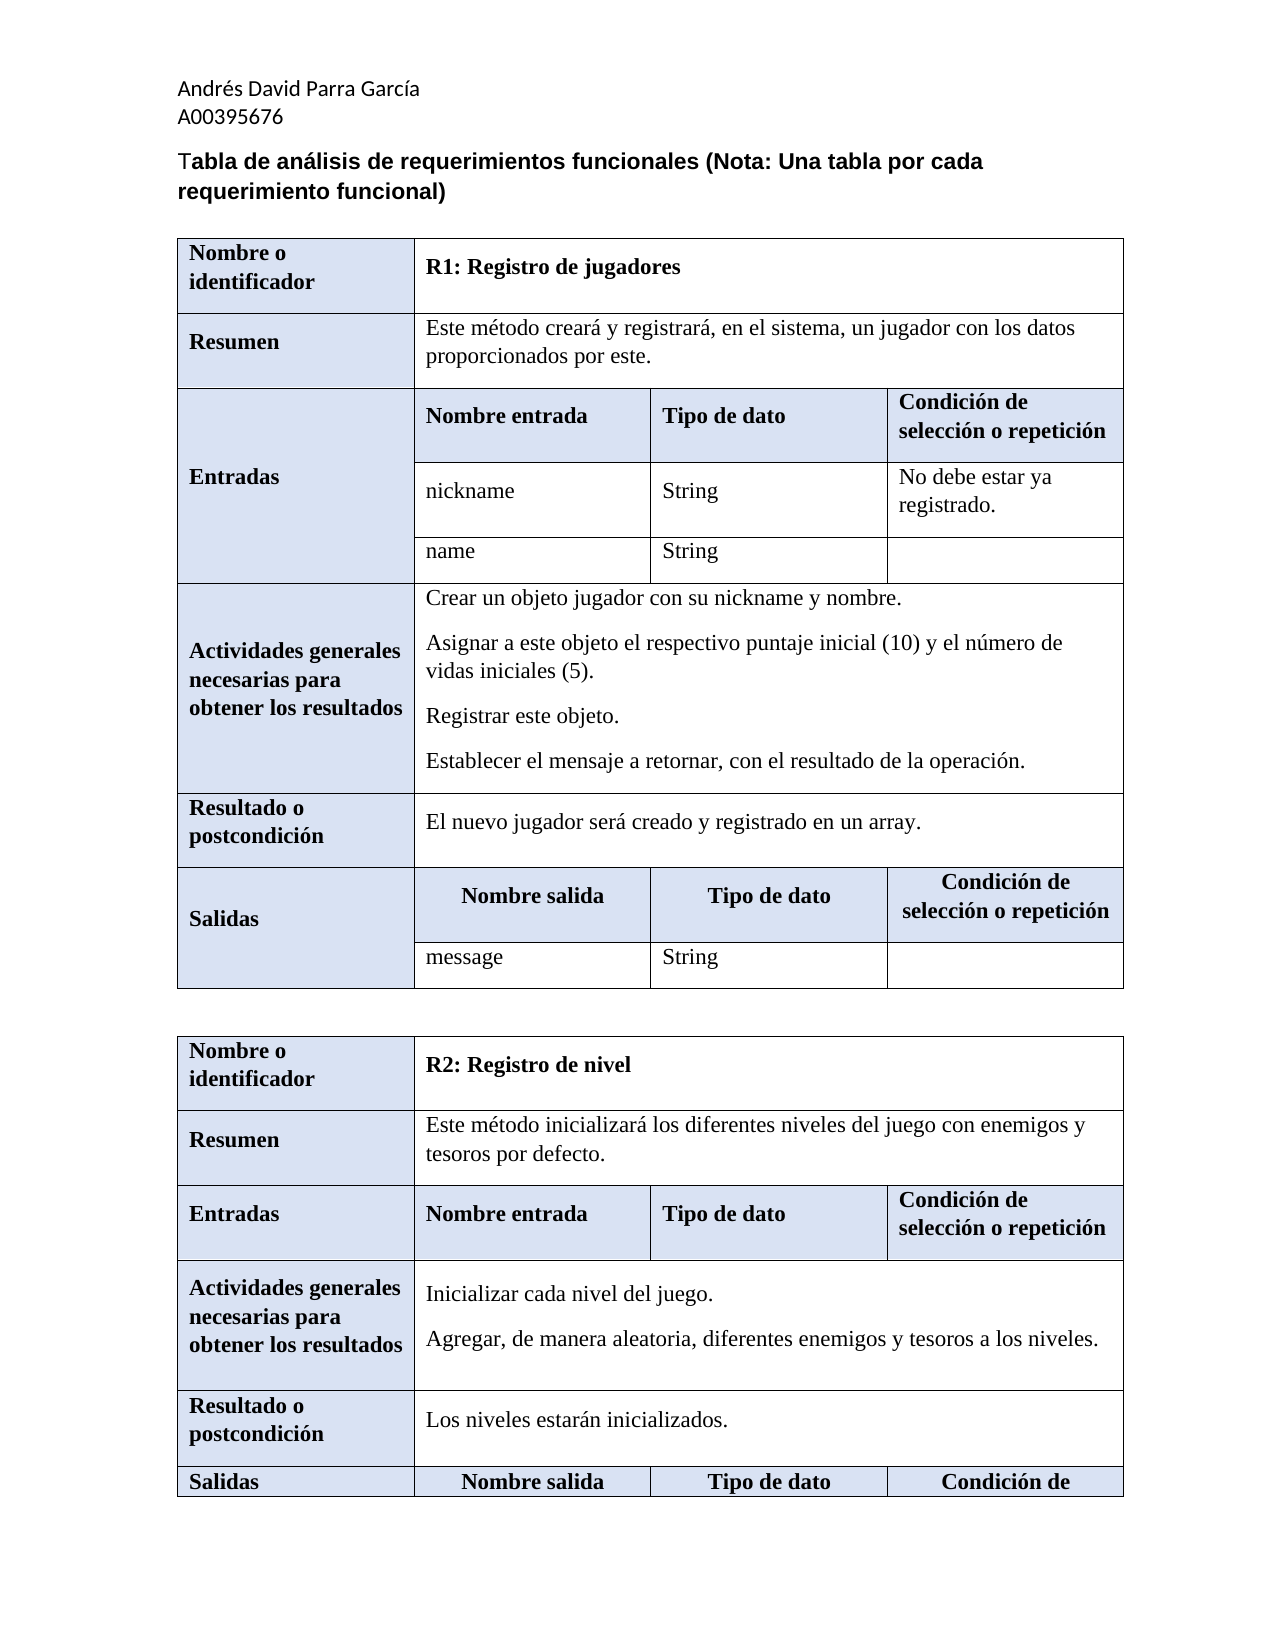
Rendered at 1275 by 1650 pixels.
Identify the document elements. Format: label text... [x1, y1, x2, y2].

text Tabla de análisis de requerimientos funcionales (Nota: Una tabla por cada requerimiento funcional) [177, 148, 1098, 204]
table_cell Nombre salida [415, 1467, 650, 1496]
table_header Nombre o identificador [178, 239, 414, 313]
table_header R1: Registro de jugadores [415, 239, 1123, 313]
table_cell message [415, 943, 650, 988]
table_cell Nombre entrada [415, 1186, 650, 1259]
table_cell Entradas [178, 389, 414, 583]
table_cell Condición de selección o repetición [888, 1467, 1123, 1496]
table_cell Resumen [178, 1111, 414, 1185]
table_cell Inicializar cada nivel del juego. Agregar, de manera aleatoria, diferentes enemigos y tesoros a los niveles. [415, 1261, 1123, 1390]
table_cell Tipo de dato [651, 1467, 887, 1496]
table_cell El nuevo jugador será creado y registrado en un array. [415, 794, 1123, 867]
table_cell nickname [415, 463, 650, 537]
table_cell Condición de selección o repetición [888, 1186, 1123, 1259]
table_header Nombre o identificador [178, 1037, 414, 1110]
table_cell Este método creará y registrará, en el sistema, un jugador con los datos proporcionados por este. [415, 314, 1123, 387]
table_cell Entradas [178, 1186, 414, 1259]
table_cell String [651, 463, 887, 537]
table_cell String [651, 943, 887, 988]
table_cell Nombre entrada [415, 389, 650, 462]
table_cell Resumen [178, 314, 414, 387]
table_header R2: Registro de nivel [415, 1037, 1123, 1110]
table_cell Condición de selección o repetición [888, 868, 1123, 942]
table_cell Salidas [178, 868, 414, 988]
table_cell Este método inicializará los diferentes niveles del juego con enemigos y tesoros por defecto. [415, 1111, 1123, 1185]
table_cell Actividades generales necesarias para obtener los resultados [178, 1261, 414, 1390]
table_cell Resultado o postcondición [178, 1391, 414, 1466]
table_cell Resultado o postcondición [178, 794, 414, 867]
table_cell Tipo de dato [651, 389, 887, 462]
table_cell Condición de selección o repetición [888, 389, 1123, 462]
table_cell String [651, 538, 887, 583]
table_cell Tipo de dato [651, 868, 887, 942]
table_cell [888, 538, 1123, 583]
table_cell name [415, 538, 650, 583]
table_cell Actividades generales necesarias para obtener los resultados [178, 584, 414, 793]
table_cell Crear un objeto jugador con su nickname y nombre. Asignar a este objeto el respectivo puntaje inicial (10) y el número de vidas iniciales (5). Registrar este objeto. Establecer el mensaje a retornar, con el resultado de la operación. [415, 584, 1123, 793]
table_cell [888, 943, 1123, 988]
table_cell Nombre salida [415, 868, 650, 942]
table_cell Tipo de dato [651, 1186, 887, 1259]
table_cell No debe estar ya registrado. [888, 463, 1123, 537]
table_cell Salidas [178, 1467, 414, 1496]
table_cell Los niveles estarán inicializados. [415, 1391, 1123, 1466]
